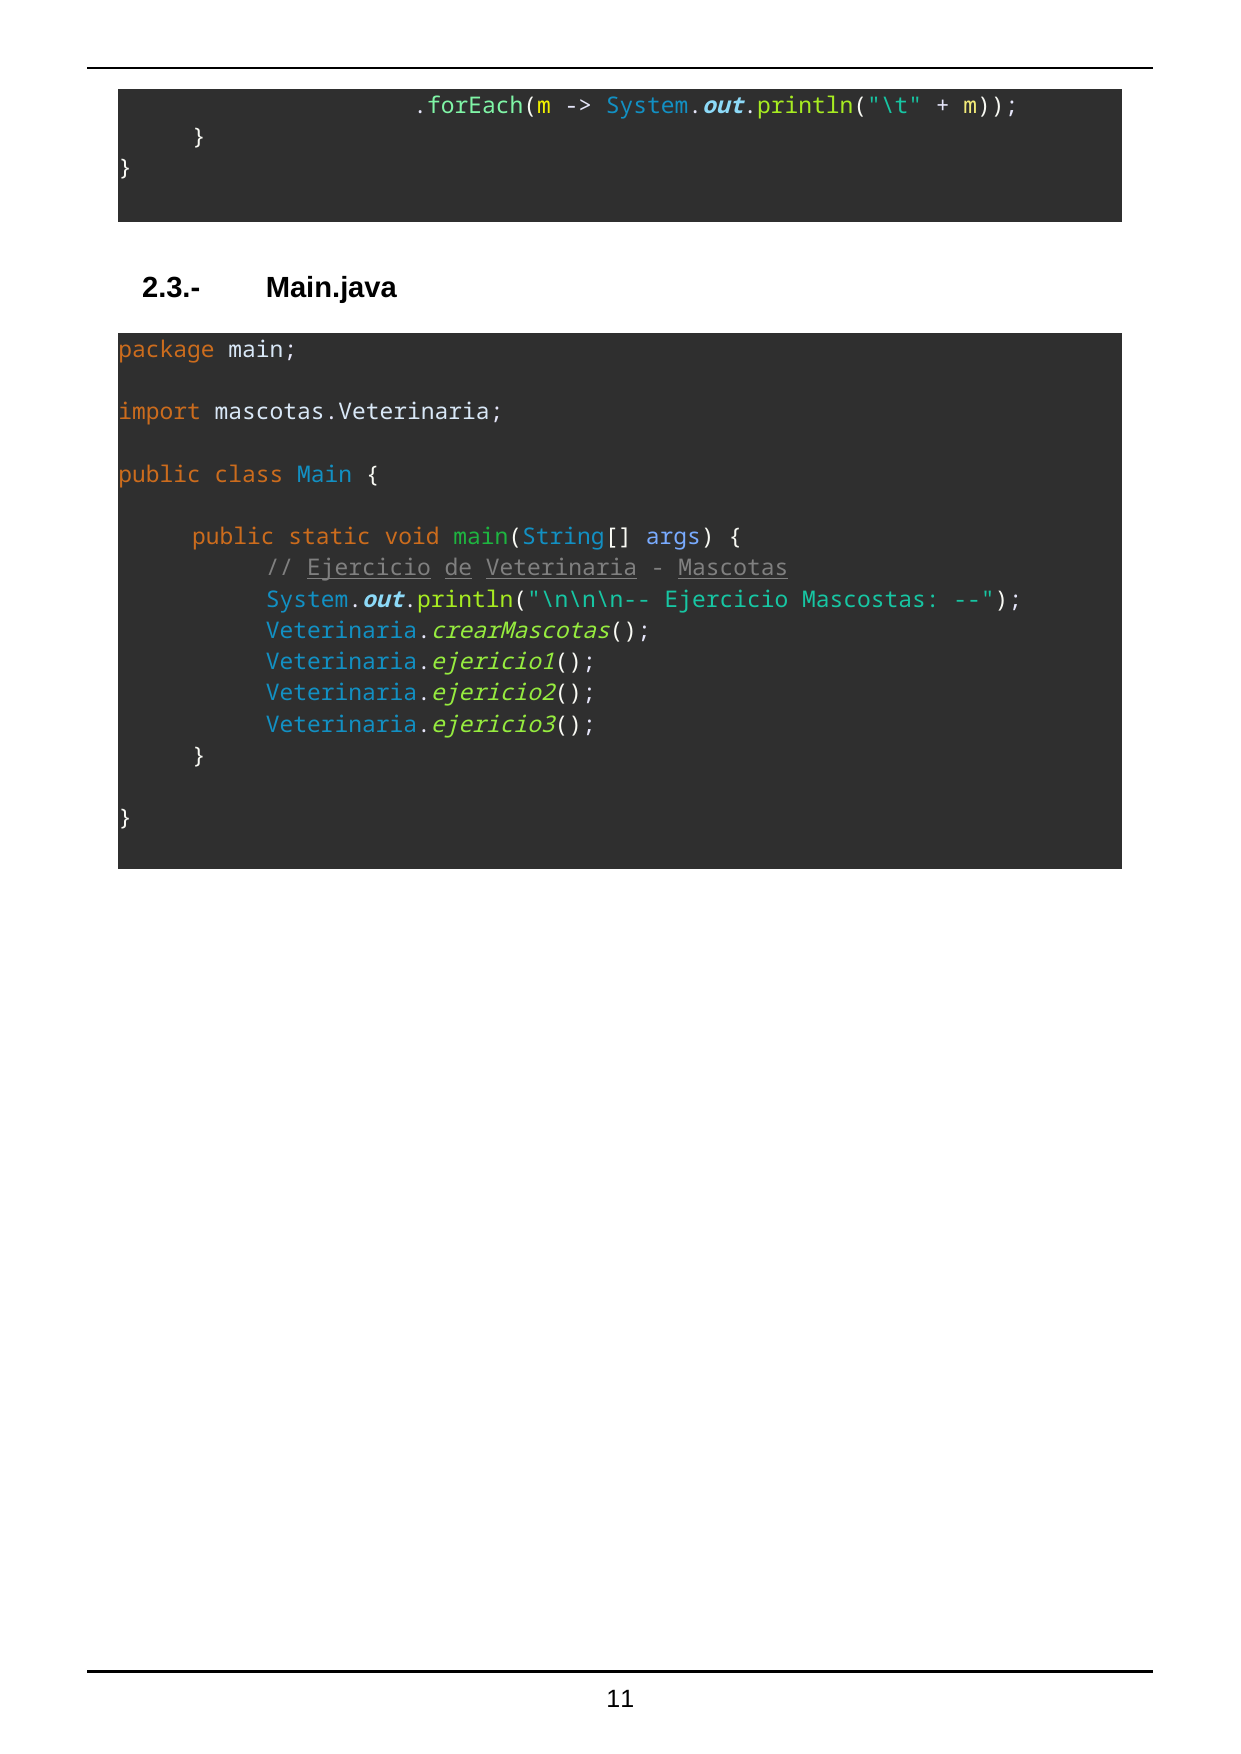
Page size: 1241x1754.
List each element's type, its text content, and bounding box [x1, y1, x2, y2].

text Veterinaria.crearMascotas(); [118, 614, 1122, 645]
text .forEach(m -> System.out.println("\t" + m)); [118, 89, 1122, 120]
text Veterinaria.ejericio2(); [118, 676, 1122, 708]
text package main; [118, 333, 1122, 364]
text } [118, 801, 1122, 833]
text Veterinaria.ejericio3(); [118, 708, 1122, 739]
text } [118, 739, 1122, 770]
subtitle Main.java [142, 270, 1122, 303]
text System.out.println("\n\n\n-- Ejercicio Mascostas: --"); [118, 583, 1122, 614]
text Veterinaria.ejericio1(); [118, 645, 1122, 676]
text // Ejercicio de Veterinaria - Mascotas [118, 551, 1122, 583]
text public class Main { [118, 458, 1122, 489]
text public static void main(String[] args) { [118, 520, 1122, 551]
text } [118, 120, 1122, 151]
text } [118, 151, 1122, 182]
text import mascotas.Veterinaria; [118, 395, 1122, 426]
